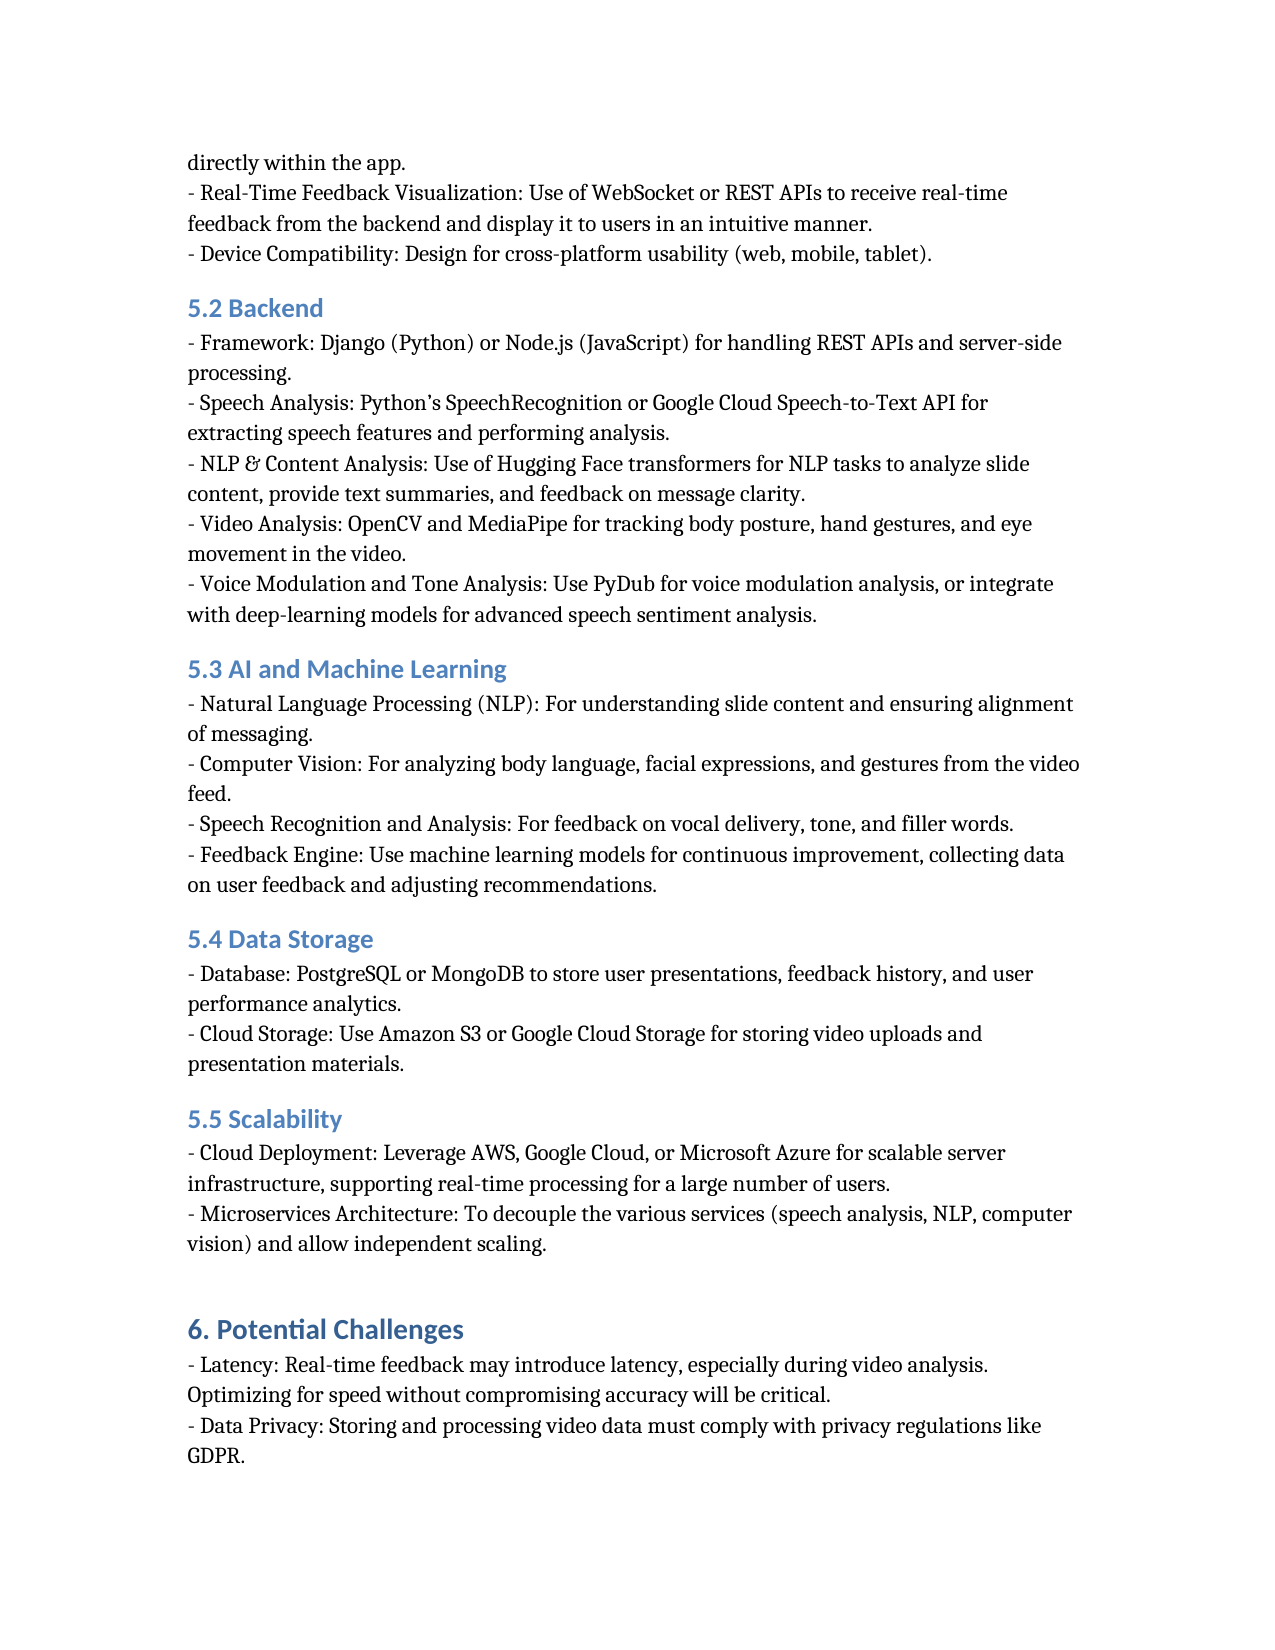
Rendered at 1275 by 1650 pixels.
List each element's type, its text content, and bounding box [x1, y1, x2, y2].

subtitle 6. Potential Challenges [187, 1311, 1087, 1347]
text - Cloud Deployment: Leverage AWS, Google Cloud, or Microsoft Azure for scalable server infrastructure, supporting real-time processing for a large number of users. - Microservices Architecture: To decouple the various services (speech analysis, NLP, computer vision) and allow independent scaling. [187, 1140, 1087, 1257]
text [187, 150, 1087, 267]
text - Database: PostgreSQL or MongoDB to store user presentations, feedback history, and user performance analytics. - Cloud Storage: Use Amazon S3 or Google Cloud Storage for storing video uploads and presentation materials. [187, 961, 1087, 1078]
text - Natural Language Processing (NLP): For understanding slide content and ensuring alignment of messaging. - Computer Vision: For analyzing body language, facial expressions, and gestures from the video feed. - Speech Recognition and Analysis: For feedback on vocal delivery, tone, and filler words. - Feedback Engine: Use machine learning models for continuous improvement, collecting data on user feedback and adjusting recommendations. [187, 690, 1087, 898]
subtitle 5.5 Scalability [187, 1102, 1087, 1135]
subtitle 5.3 AI and Machine Learning [187, 652, 1087, 686]
text - Framework: Django (Python) or Node.js (JavaScript) for handling REST APIs and server-side processing. - Speech Analysis: Python’s SpeechRecognition or Google Cloud Speech-to-Text API for extracting speech features and performing analysis. - NLP & Content Analysis: Use of Hugging Face transformers for NLP tasks to analyze slide content, provide text summaries, and feedback on message clarity. - Video Analysis: OpenCV and MediaPipe for tracking body posture, hand gestures, and eye movement in the video. - Voice Modulation and Tone Analysis: Use PyDub for voice modulation analysis, or integrate with deep-learning models for advanced speech sentiment analysis. [187, 329, 1087, 628]
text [187, 1352, 1087, 1469]
subtitle 5.2 Backend [187, 292, 1087, 325]
subtitle 5.4 Data Storage [187, 923, 1087, 956]
